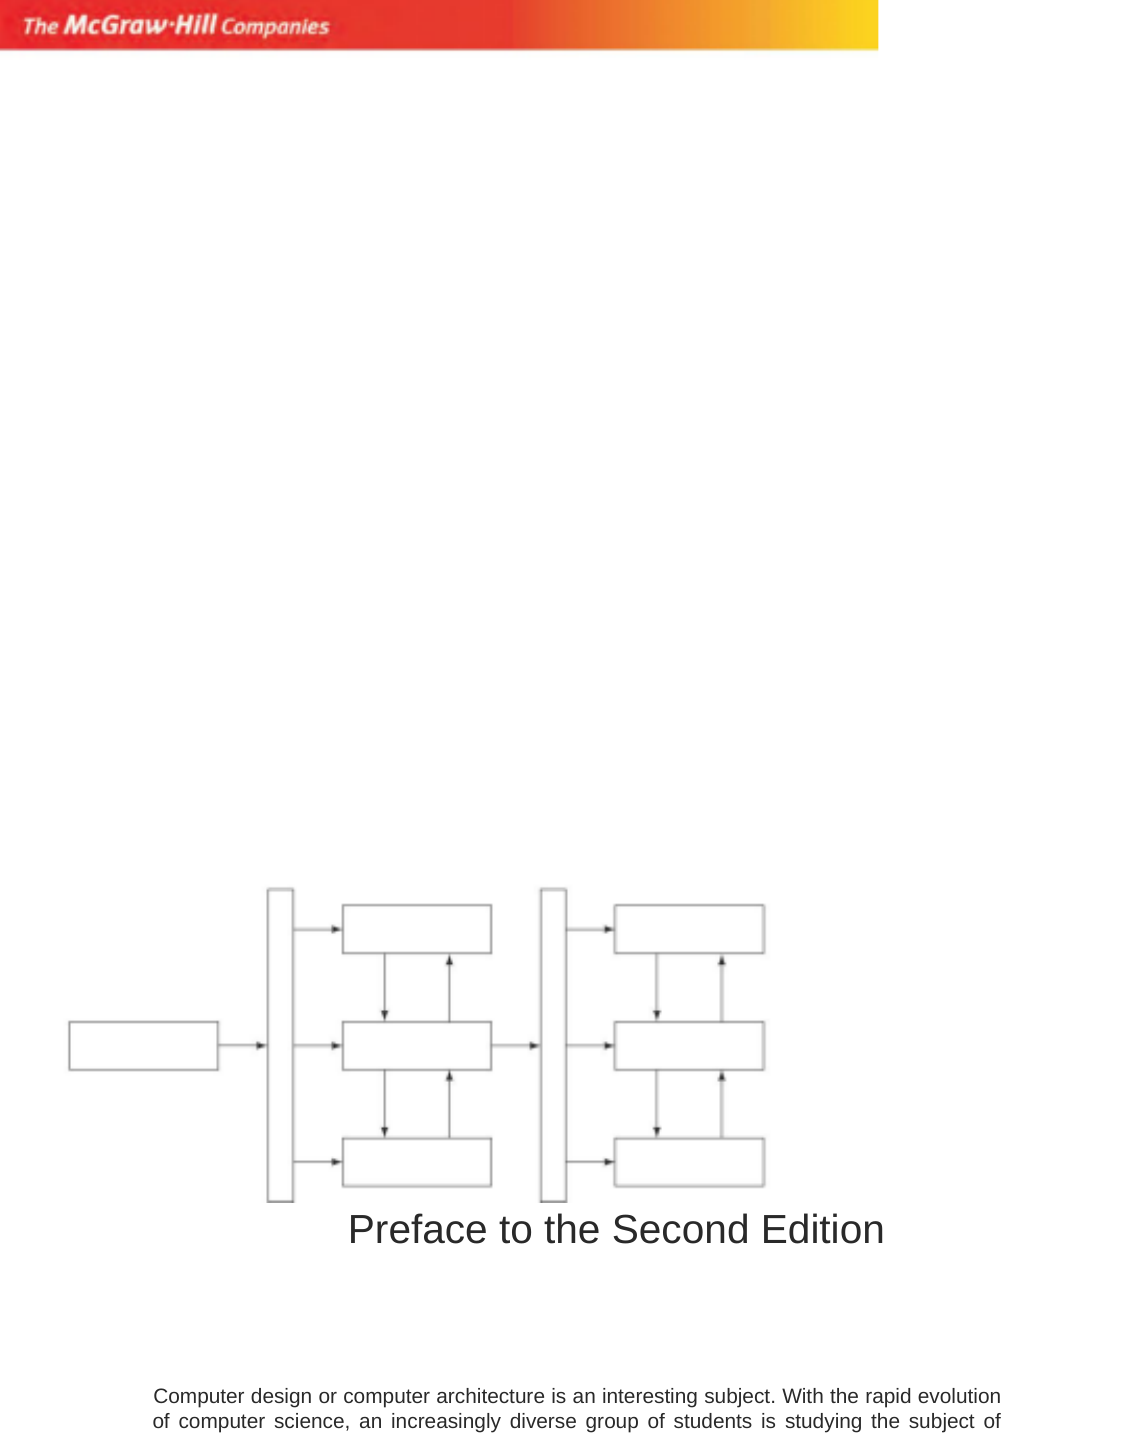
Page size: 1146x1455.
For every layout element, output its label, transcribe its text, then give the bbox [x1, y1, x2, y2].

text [152, 1384, 1002, 1433]
picture [0, 0, 879, 1203]
